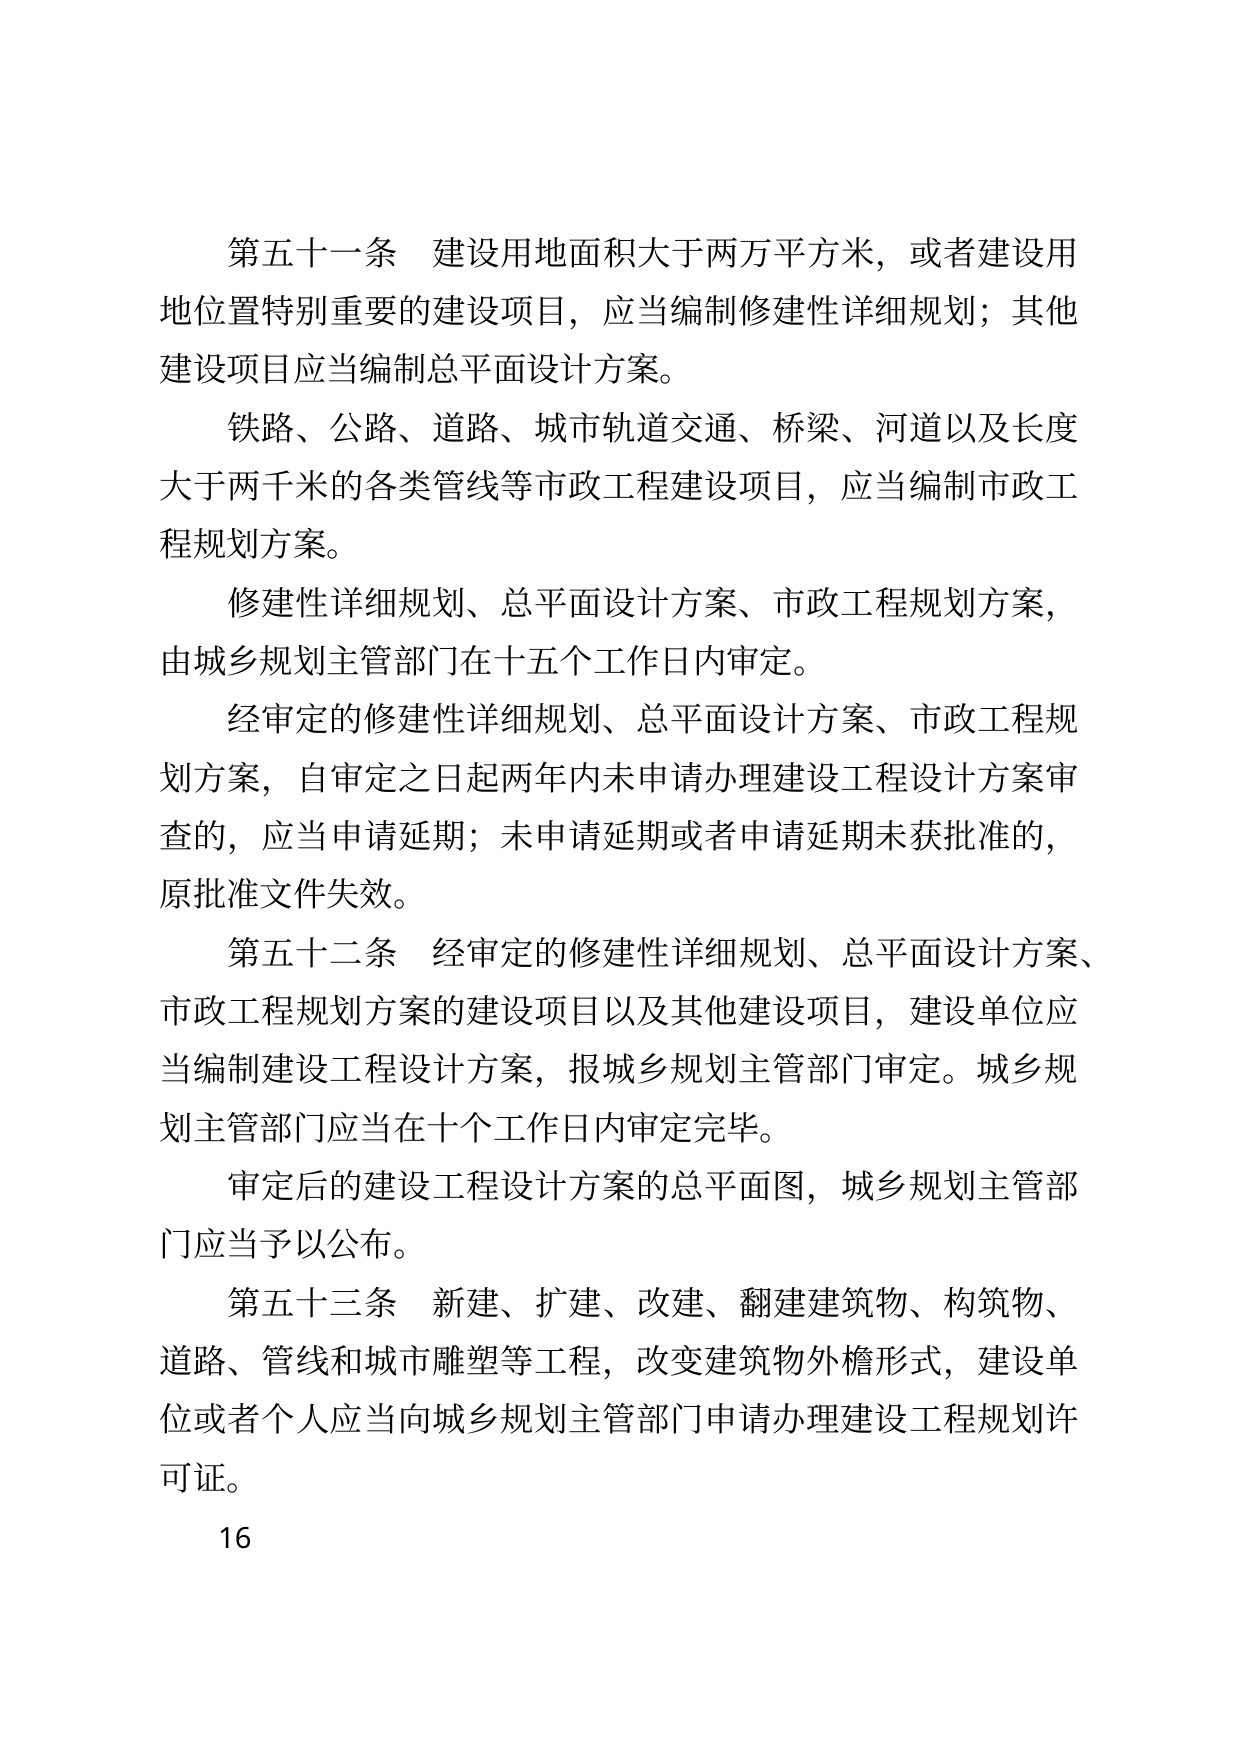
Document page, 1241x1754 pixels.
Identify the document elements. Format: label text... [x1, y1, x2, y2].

text 铁路、公路、道路、城市轨道交通、桥梁、河道以及长度大于两千米的各类管线等市政工程建设项目，应当编制市政工程规划方案。 [159, 393, 1081, 568]
text 经审定的修建性详细规划、总平面设计方案、市政工程规划方案，自审定之日起两年内未申请办理建设工程设计方案审查的，应当申请延期；未申请延期或者申请延期未获批准的，原批准文件失效。 [159, 685, 1081, 918]
text 审定后的建设工程设计方案的总平面图，城乡规划主管部门应当予以公布。 [159, 1152, 1081, 1268]
text 第五十三条 新建、扩建、改建、翻建建筑物、构筑物、道路、管线和城市雕塑等工程，改变建筑物外檐形式，建设单位或者个人应当向城乡规划主管部门申请办理建设工程规划许可证。 [159, 1268, 1081, 1502]
text 第五十二条 经审定的修建性详细规划、总平面设计方案、市政工程规划方案的建设项目以及其他建设项目，建设单位应当编制建设工程设计方案，报城乡规划主管部门审定。城乡规划主管部门应当在十个工作日内审定完毕。 [159, 918, 1081, 1152]
text 第五十一条 建设用地面积大于两万平方米，或者建设用地位置特别重要的建设项目，应当编制修建性详细规划；其他建设项目应当编制总平面设计方案。 [159, 218, 1081, 393]
text 修建性详细规划、总平面设计方案、市政工程规划方案，由城乡规划主管部门在十五个工作日内审定。 [159, 568, 1081, 685]
